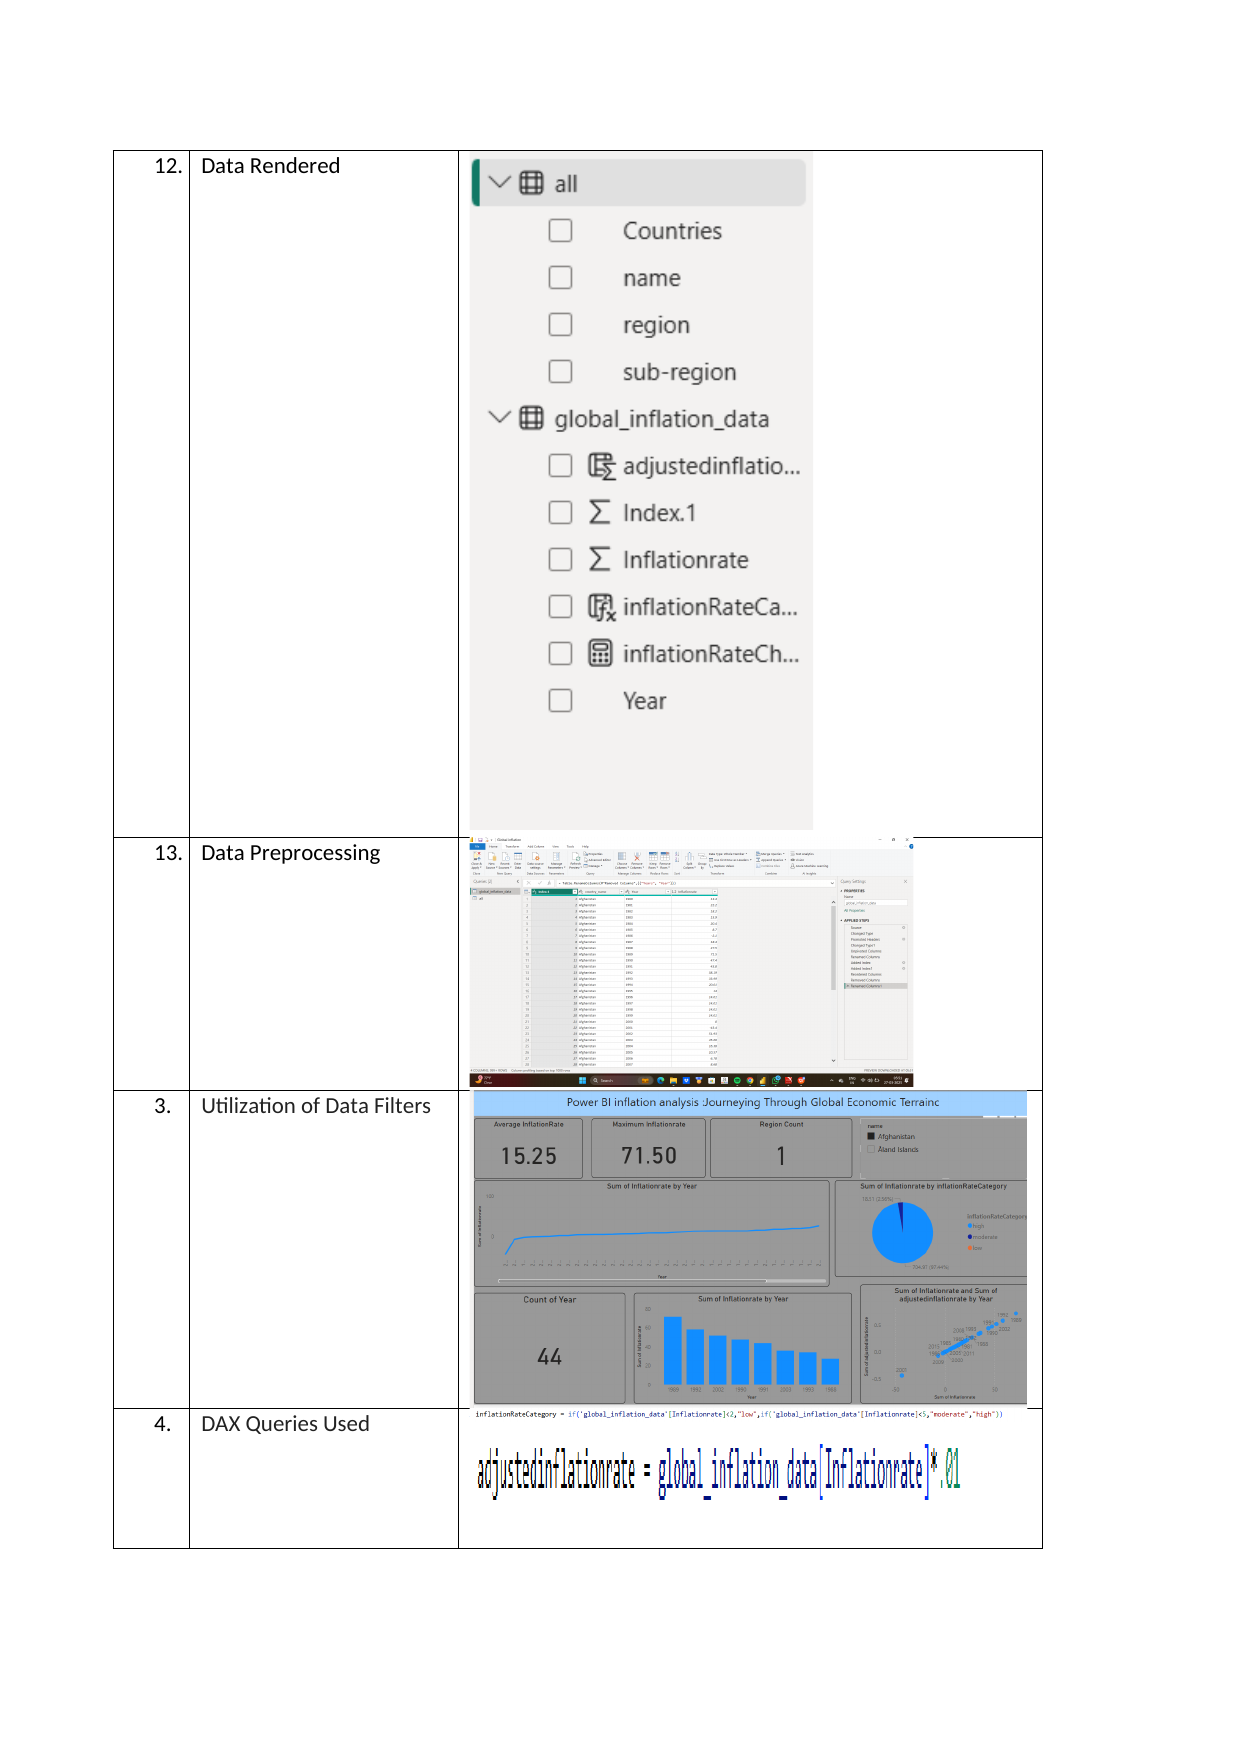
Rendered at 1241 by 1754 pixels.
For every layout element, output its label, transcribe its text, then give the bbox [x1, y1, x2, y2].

table_cell Utilization of Data Filters [190, 1091, 458, 1408]
table_cell [114, 838, 189, 1090]
table_cell 3. [114, 1091, 189, 1408]
table_cell Data Preprocessing [190, 838, 458, 1090]
table_cell [459, 1091, 469, 1408]
table_cell [114, 151, 189, 837]
table_cell [459, 838, 1042, 1090]
table_cell 4. [114, 1409, 189, 1547]
table_cell [459, 151, 1042, 837]
table_cell Data Rendered [190, 151, 458, 837]
picture [469, 837, 914, 1087]
picture [469, 1436, 1028, 1516]
picture [469, 151, 814, 830]
table_cell [1027, 1091, 1042, 1408]
table_cell [459, 1409, 1042, 1547]
picture [469, 1090, 1028, 1422]
table_cell DAX Queries Used [190, 1409, 458, 1547]
